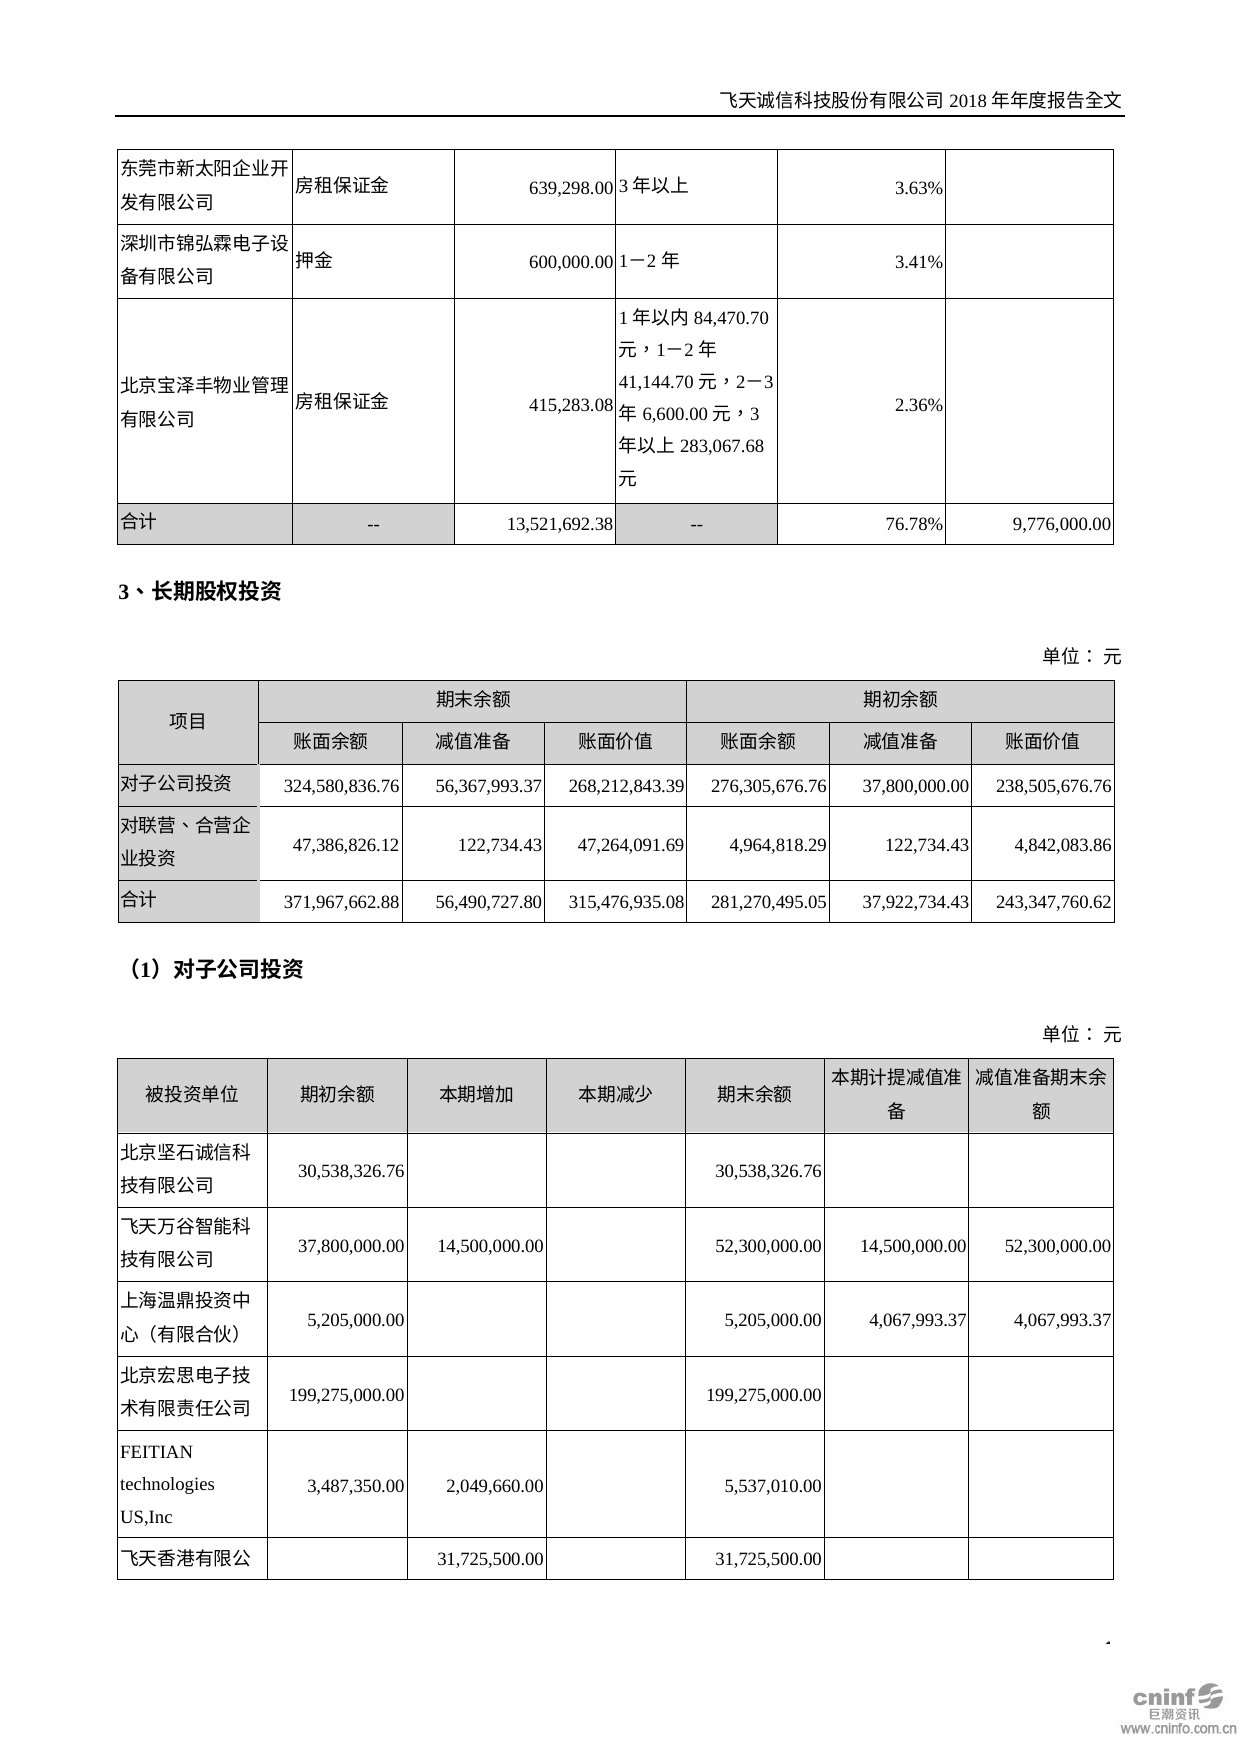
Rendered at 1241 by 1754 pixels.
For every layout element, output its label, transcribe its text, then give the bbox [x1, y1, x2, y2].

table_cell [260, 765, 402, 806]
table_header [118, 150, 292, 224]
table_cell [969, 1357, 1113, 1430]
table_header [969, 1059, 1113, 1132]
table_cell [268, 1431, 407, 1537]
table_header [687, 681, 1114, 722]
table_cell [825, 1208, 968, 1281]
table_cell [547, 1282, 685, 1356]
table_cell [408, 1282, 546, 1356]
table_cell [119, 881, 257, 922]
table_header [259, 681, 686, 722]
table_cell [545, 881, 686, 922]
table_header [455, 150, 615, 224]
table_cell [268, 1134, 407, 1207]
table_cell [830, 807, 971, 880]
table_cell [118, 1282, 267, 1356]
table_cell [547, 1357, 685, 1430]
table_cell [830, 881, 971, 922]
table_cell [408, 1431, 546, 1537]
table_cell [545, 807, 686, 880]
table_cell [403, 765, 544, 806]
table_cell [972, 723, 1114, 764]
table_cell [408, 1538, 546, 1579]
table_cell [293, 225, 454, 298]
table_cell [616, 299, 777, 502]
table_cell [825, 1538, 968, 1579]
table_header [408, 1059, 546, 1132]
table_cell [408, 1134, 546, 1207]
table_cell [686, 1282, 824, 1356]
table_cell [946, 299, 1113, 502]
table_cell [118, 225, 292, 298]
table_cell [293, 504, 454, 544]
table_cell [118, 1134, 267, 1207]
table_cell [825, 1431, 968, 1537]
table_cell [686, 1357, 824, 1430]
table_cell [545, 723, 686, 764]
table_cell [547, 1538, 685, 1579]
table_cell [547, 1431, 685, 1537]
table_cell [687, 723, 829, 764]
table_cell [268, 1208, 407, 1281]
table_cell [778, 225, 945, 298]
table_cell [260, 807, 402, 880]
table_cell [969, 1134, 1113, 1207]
subtitle 3、长期股权投资 [118, 576, 1156, 606]
text 单位： 元 [102, 1021, 1122, 1047]
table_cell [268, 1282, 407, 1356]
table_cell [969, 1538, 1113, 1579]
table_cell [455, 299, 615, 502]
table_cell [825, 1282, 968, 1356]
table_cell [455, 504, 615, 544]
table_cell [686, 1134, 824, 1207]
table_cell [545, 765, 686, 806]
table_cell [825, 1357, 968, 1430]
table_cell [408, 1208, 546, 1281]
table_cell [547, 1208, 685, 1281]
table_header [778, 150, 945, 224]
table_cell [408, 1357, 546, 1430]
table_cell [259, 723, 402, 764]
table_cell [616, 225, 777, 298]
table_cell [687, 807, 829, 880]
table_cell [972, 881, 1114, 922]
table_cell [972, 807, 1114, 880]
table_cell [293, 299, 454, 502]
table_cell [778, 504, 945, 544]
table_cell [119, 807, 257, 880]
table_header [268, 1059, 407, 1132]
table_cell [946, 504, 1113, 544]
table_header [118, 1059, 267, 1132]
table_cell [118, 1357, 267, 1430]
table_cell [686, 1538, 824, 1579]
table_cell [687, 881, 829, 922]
picture [1115, 1680, 1240, 1737]
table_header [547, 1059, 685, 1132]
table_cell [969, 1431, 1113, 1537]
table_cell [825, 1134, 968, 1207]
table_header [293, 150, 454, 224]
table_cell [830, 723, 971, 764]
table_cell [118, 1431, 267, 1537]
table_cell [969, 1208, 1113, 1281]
subtitle （1）对子公司投资 [118, 954, 1156, 984]
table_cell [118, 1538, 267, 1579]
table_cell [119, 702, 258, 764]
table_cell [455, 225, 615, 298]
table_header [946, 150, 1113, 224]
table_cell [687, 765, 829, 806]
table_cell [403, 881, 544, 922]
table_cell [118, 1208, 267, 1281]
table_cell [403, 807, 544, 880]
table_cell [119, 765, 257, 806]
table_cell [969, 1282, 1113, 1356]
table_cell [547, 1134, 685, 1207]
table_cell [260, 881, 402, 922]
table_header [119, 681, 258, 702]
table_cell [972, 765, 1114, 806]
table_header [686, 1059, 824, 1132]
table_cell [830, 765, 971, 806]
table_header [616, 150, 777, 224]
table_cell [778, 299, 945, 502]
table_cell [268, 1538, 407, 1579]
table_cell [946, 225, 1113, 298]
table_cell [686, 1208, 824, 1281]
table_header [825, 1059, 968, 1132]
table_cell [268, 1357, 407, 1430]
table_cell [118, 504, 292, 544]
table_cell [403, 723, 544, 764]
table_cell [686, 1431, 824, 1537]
text 单位： 元 [102, 643, 1122, 669]
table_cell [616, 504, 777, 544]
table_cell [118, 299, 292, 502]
